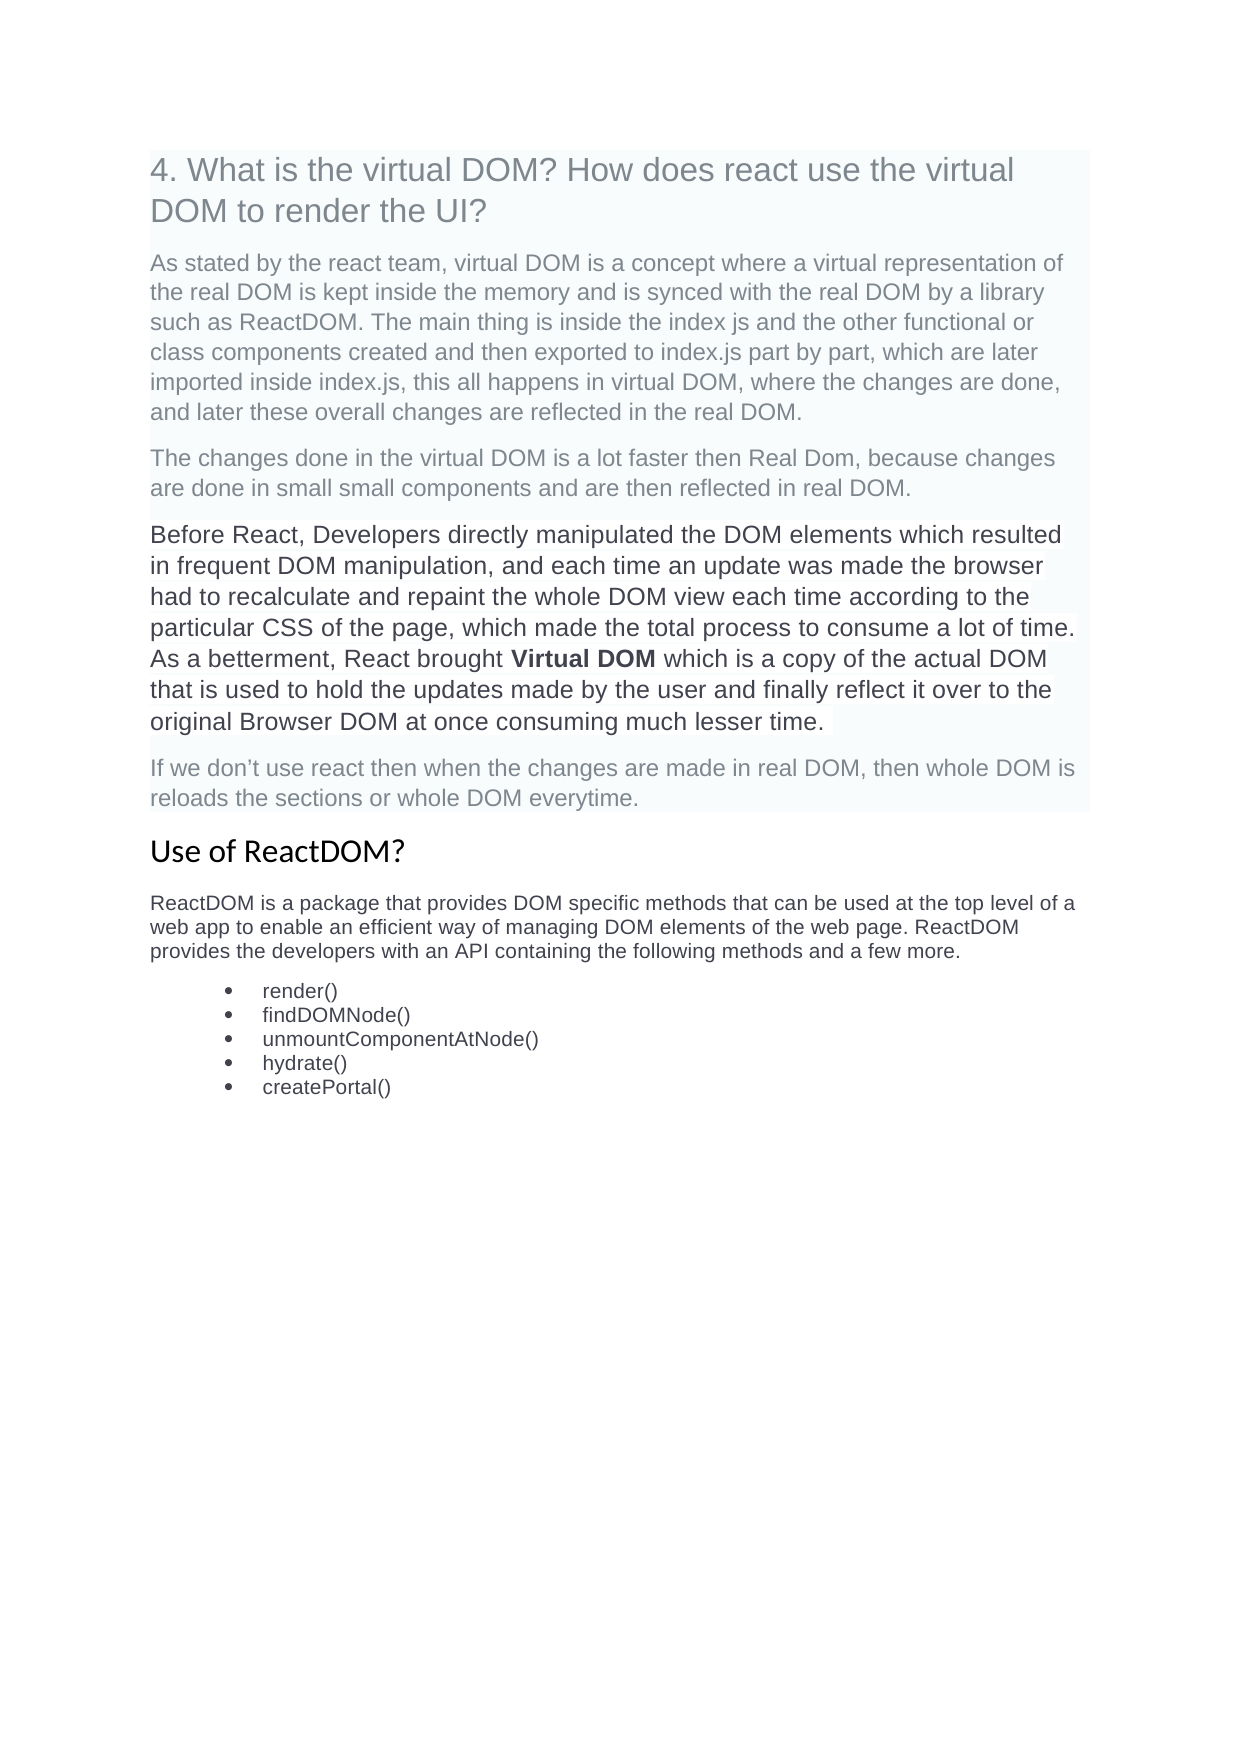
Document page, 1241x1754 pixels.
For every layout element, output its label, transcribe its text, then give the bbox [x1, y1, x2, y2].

list unmountComponentAtNode() [225, 1027, 1090, 1051]
list render() [225, 978, 1090, 1003]
text ReactDOM is a package that provides DOM specific methods that can be used at the top level of a web app to enable an efficient way of managing DOM elements of the web page. ReactDOM provides the developers with an API containing the following methods and a few more. [150, 891, 1090, 963]
text The changes done in the virtual DOM is a lot faster then Real Dom, because changes are done in small small components and are then reflected in real DOM. [150, 444, 1090, 501]
list findDOMNode() [225, 1003, 1090, 1027]
subtitle 4. What is the virtual DOM? How does react use the virtual DOM to render the UI? [150, 150, 1090, 230]
text If we don’t use react then when the changes are made in real DOM, then whole DOM is reloads the sections or whole DOM everytime. [150, 754, 1090, 812]
list createPortal() [225, 1075, 1090, 1099]
text As stated by the react team, virtual DOM is a concept where a virtual representation of the real DOM is kept inside the memory and is synced with the real DOM by a library such as ReactDOM. The main thing is inside the index js and the other functional or class components created and then exported to index.js part by part, which are later imported inside index.js, this all happens in virtual DOM, where the changes are done, and later these overall changes are reflected in the real DOM. [150, 248, 1090, 425]
text Before React, Developers directly manipulated the DOM elements which resulted in frequent DOM manipulation, and each time an update was made the browser had to recalculate and repaint the whole DOM view each time according to the particular CSS of the page, which made the total process to consume a lot of time. As a betterment, React brought Virtual DOM which is a copy of the actual DOM that is used to hold the updates made by the user and finally reflect it over to the original Browser DOM at once consuming much lesser time. [150, 520, 1090, 735]
list hydrate() [225, 1051, 1090, 1075]
text Use of ReactDOM? [150, 830, 1090, 871]
